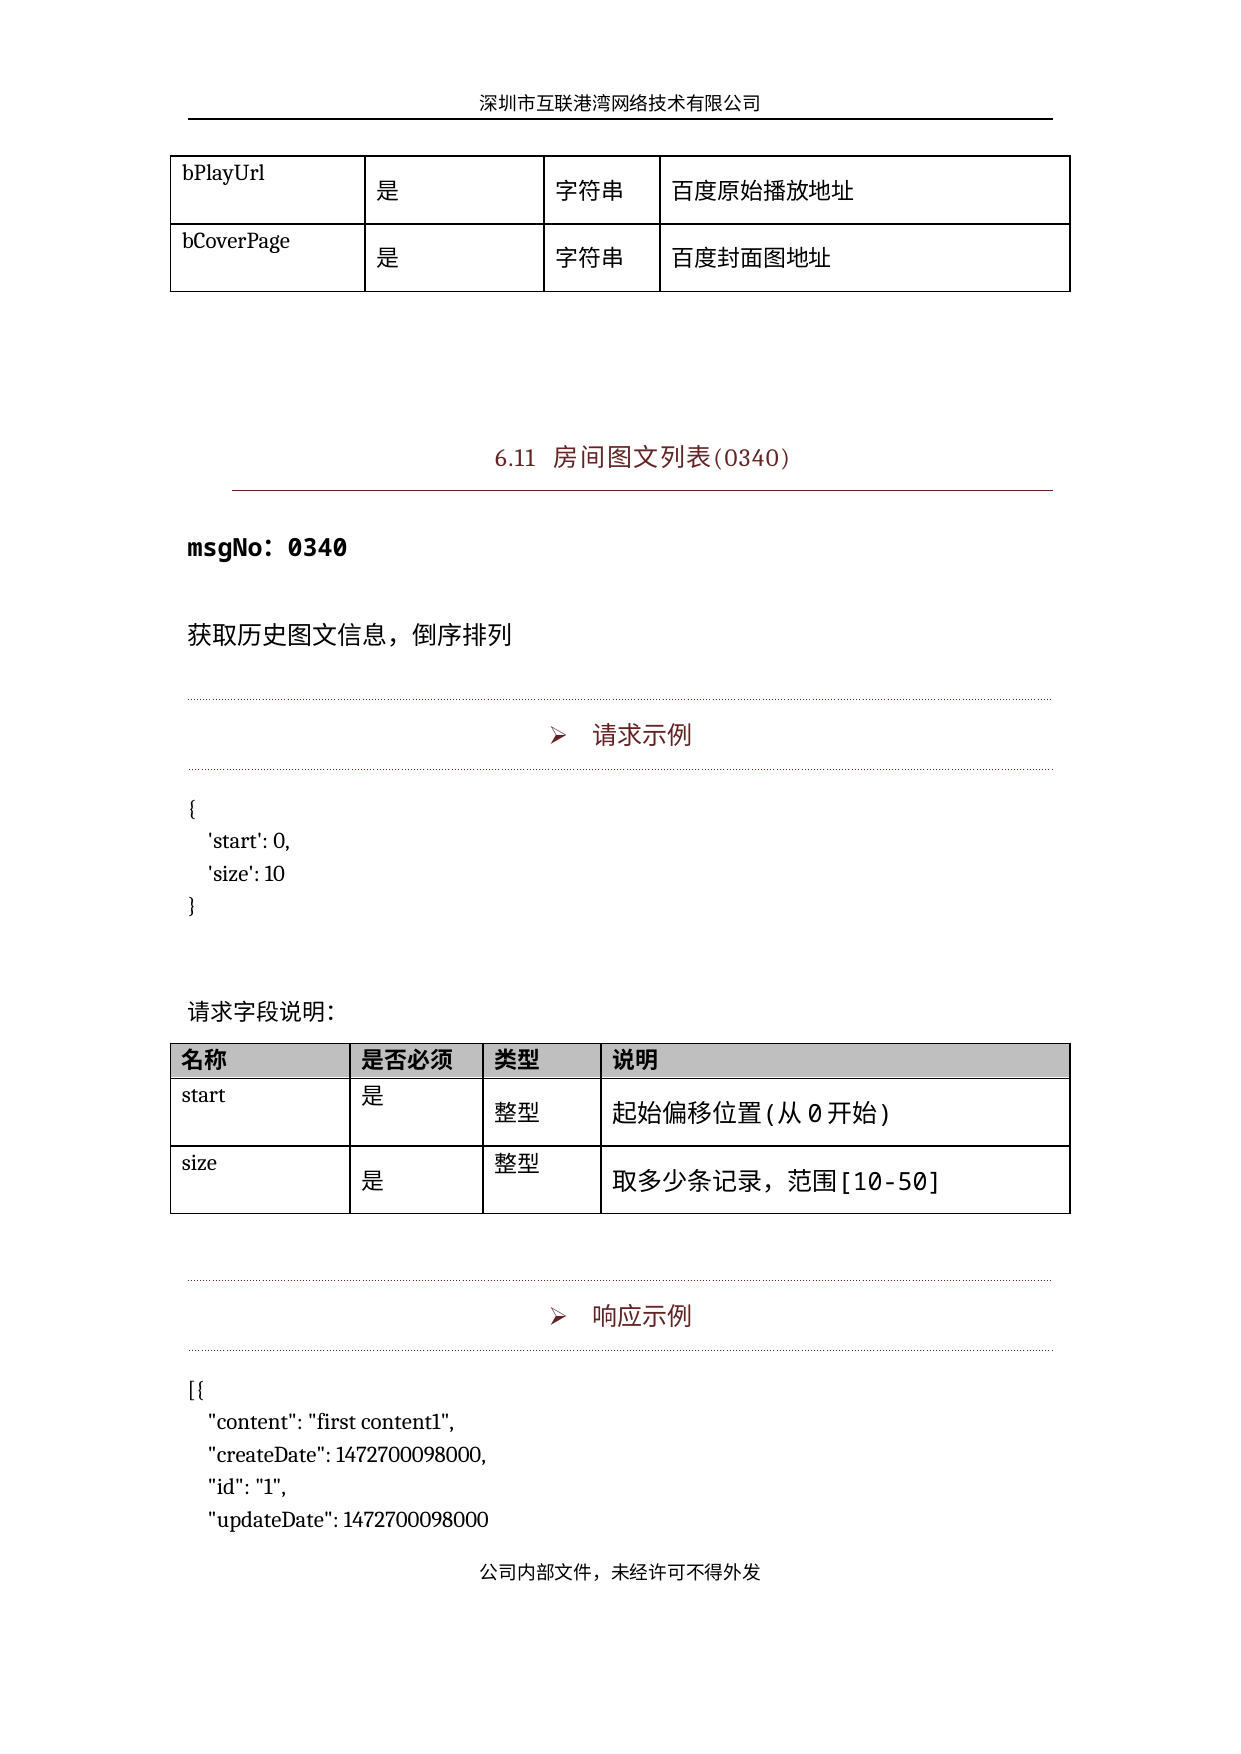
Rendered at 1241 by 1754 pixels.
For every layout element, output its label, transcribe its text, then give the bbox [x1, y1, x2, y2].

subtitle 请求示例 [187, 699, 1053, 770]
text 获取历史图文信息，倒序排列 [187, 601, 1053, 666]
text 请求字段说明： [187, 978, 1053, 1043]
table_cell size [171, 1147, 349, 1213]
table_cell 整型 [484, 1147, 600, 1213]
table_cell bCoverPage [171, 225, 364, 291]
table_cell bPlayUrl [171, 157, 364, 223]
text "updateDate": 1472700098000 [187, 1503, 1053, 1536]
table_cell start [171, 1079, 349, 1145]
text 'size': 10 [187, 858, 1053, 890]
table_cell 是 [351, 1147, 482, 1213]
text } [187, 890, 1053, 923]
table_cell 字符串 [545, 225, 659, 291]
text "content": "first content1", [187, 1406, 1053, 1438]
table_cell 百度原始播放地址 [661, 157, 1069, 223]
table_cell 起始偏移位置(从0开始) [602, 1079, 1069, 1145]
table_cell 百度封面图地址 [661, 225, 1069, 291]
text { [187, 793, 1053, 825]
table_cell 整型 [484, 1079, 600, 1145]
table_cell 是 [366, 157, 543, 223]
table_cell 取多少条记录，范围[10-50] [602, 1147, 1069, 1213]
table_header 名称 [171, 1044, 349, 1077]
text "id": "1", [187, 1471, 1053, 1503]
table_cell 是 [366, 225, 543, 291]
text [{ [187, 1373, 1053, 1406]
text 'start': 0, [187, 825, 1053, 858]
text "createDate": 1472700098000, [187, 1438, 1053, 1471]
table_header 说明 [602, 1044, 1069, 1077]
subtitle 房间图文列表(0340) [232, 423, 1053, 490]
table_header 类型 [484, 1044, 600, 1077]
table_header 是否必须 [351, 1044, 482, 1077]
table_cell 字符串 [545, 157, 659, 223]
table_cell 是 [351, 1079, 482, 1145]
text msgNo：0340 [187, 513, 1053, 578]
subtitle 响应示例 [187, 1279, 1053, 1351]
